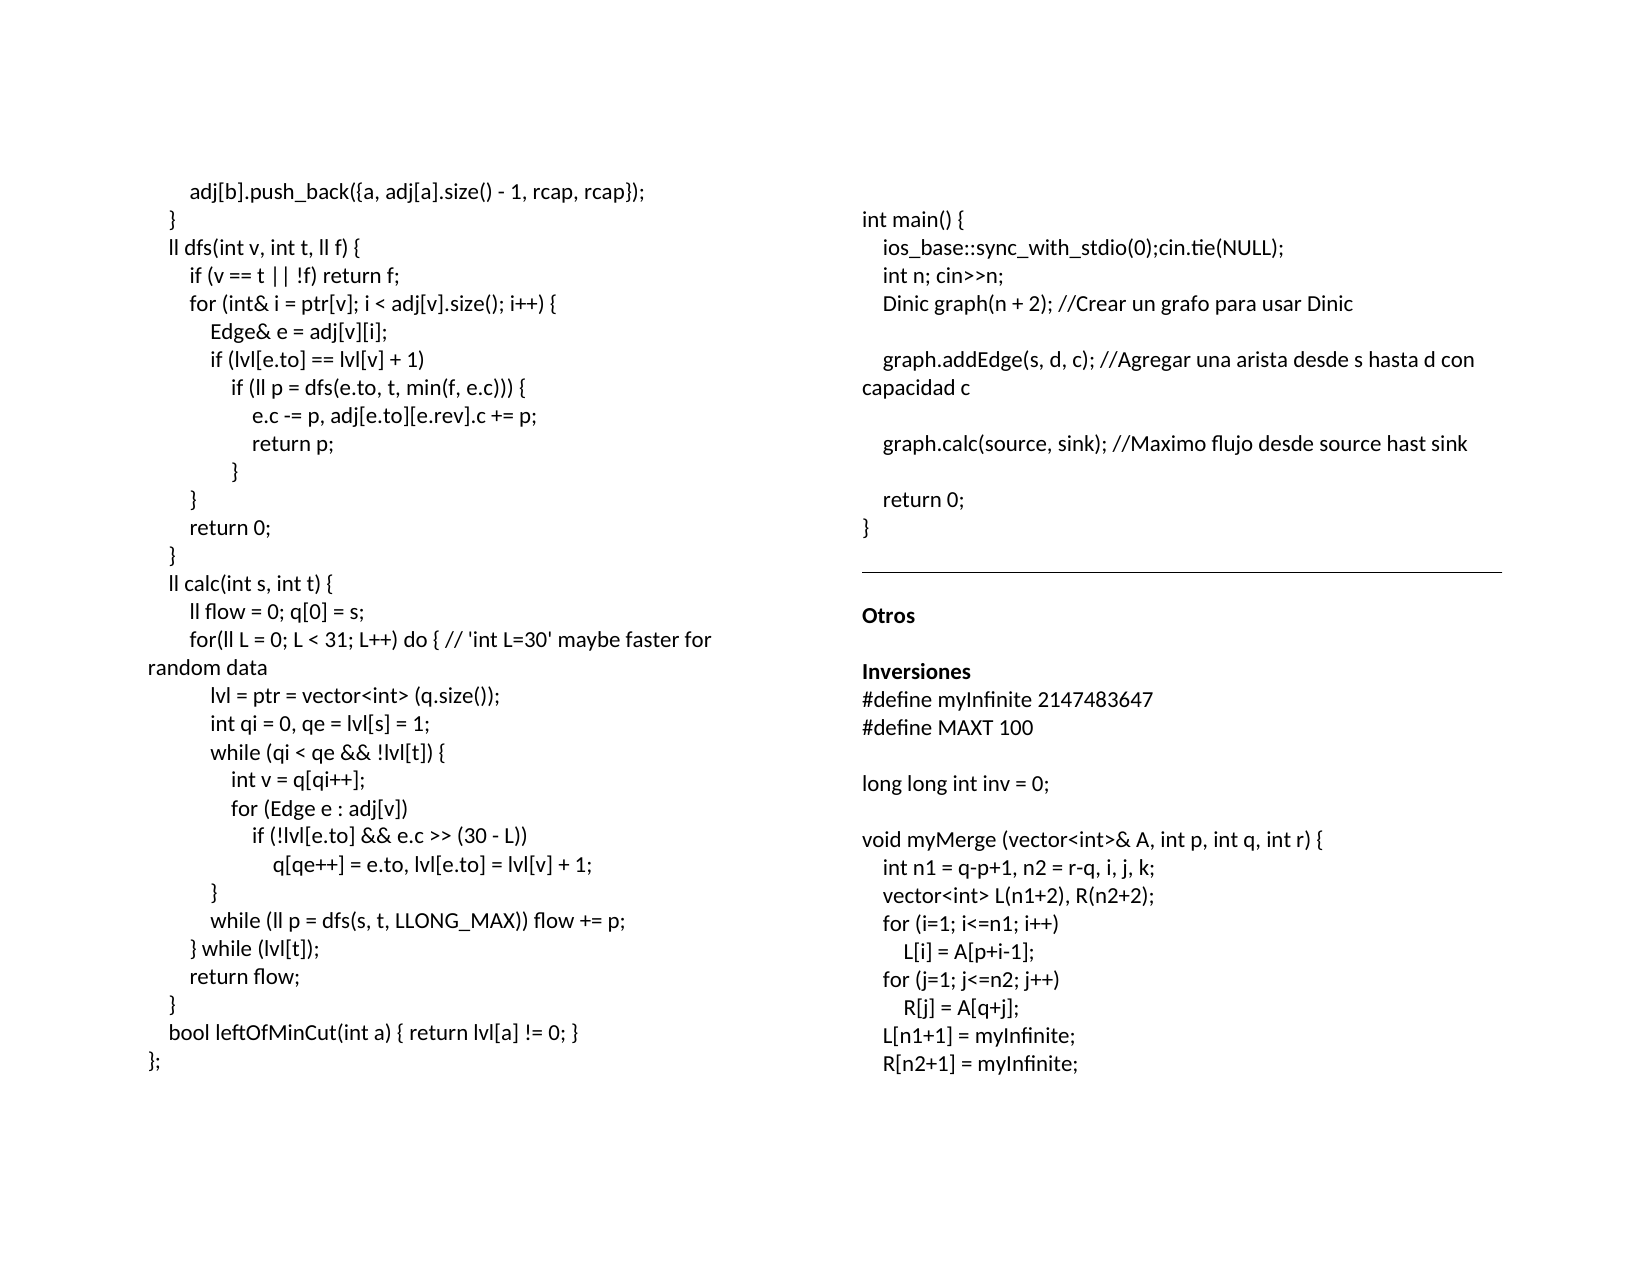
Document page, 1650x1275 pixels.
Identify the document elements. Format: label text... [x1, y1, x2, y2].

text int n1 = q-p+1, n2 = r-q, i, j, k; [862, 853, 1502, 881]
text #define myInfinite 2147483647 [862, 685, 1502, 713]
text }; [148, 1046, 788, 1074]
text } [148, 457, 788, 485]
text } [862, 513, 1502, 541]
text while (ll p = dfs(s, t, LLONG_MAX)) flow += p; [148, 906, 788, 934]
text Dinic graph(n + 2); //Crear un grafo para usar Dinic [862, 289, 1502, 317]
text for (int& i = ptr[v]; i < adj[v].size(); i++) { [148, 289, 788, 317]
text for(ll L = 0; L < 31; L++) do { // 'int L=30' maybe faster for random data [148, 626, 788, 682]
text e.c -= p, adj[e.to][e.rev].c += p; [148, 401, 788, 429]
text ll calc(int s, int t) { [148, 569, 788, 597]
text for (j=1; j<=n2; j++) [862, 965, 1502, 993]
text int n; cin>>n; [862, 261, 1502, 289]
text if (lvl[e.to] == lvl[v] + 1) [148, 345, 788, 373]
text long long int inv = 0; [862, 769, 1502, 797]
text return p; [148, 429, 788, 457]
text bool leftOfMinCut(int a) { return lvl[a] != 0; } [148, 1018, 788, 1046]
text ios_base::sync_with_stdio(0);cin.tie(NULL); [862, 233, 1502, 261]
text for (i=1; i<=n1; i++) [862, 909, 1502, 937]
text return 0; [148, 513, 788, 541]
text lvl = ptr = vector<int> (q.size()); [148, 682, 788, 709]
text ll flow = 0; q[0] = s; [148, 597, 788, 626]
text void myMerge (vector<int>& A, int p, int q, int r) { [862, 825, 1502, 853]
text for (Edge e : adj[v]) [148, 794, 788, 822]
text if (v == t || !f) return f; [148, 261, 788, 289]
text int qi = 0, qe = lvl[s] = 1; [148, 709, 788, 738]
text graph.calc(source, sink); //Maximo flujo desde source hast sink [862, 429, 1502, 457]
text } while (lvl[t]); [148, 934, 788, 962]
text if (!lvl[e.to] && e.c >> (30 - L)) [148, 822, 788, 850]
text ll dfs(int v, int t, ll f) { [148, 233, 788, 261]
text graph.addEdge(s, d, c); //Agregar una arista desde s hasta d con capacidad c [862, 345, 1502, 401]
text while (qi < qe && !lvl[t]) { [148, 738, 788, 766]
text #define MAXT 100 [862, 713, 1502, 741]
text R[n2+1] = myInfinite; [862, 1049, 1502, 1077]
text Otros [862, 601, 1502, 629]
text Inversiones [862, 657, 1502, 685]
text R[j] = A[q+j]; [862, 993, 1502, 1021]
text } [148, 485, 788, 513]
text adj[b].push_back({a, adj[a].size() - 1, rcap, rcap}); [148, 177, 788, 205]
text return 0; [862, 485, 1502, 513]
text return flow; [148, 962, 788, 990]
text if (ll p = dfs(e.to, t, min(f, e.c))) { [148, 373, 788, 401]
text } [148, 541, 788, 569]
text } [148, 878, 788, 906]
text } [148, 990, 788, 1018]
text L[n1+1] = myInfinite; [862, 1021, 1502, 1049]
text int v = q[qi++]; [148, 766, 788, 794]
text } [148, 205, 788, 233]
text Edge& e = adj[v][i]; [148, 317, 788, 345]
text L[i] = A[p+i-1]; [862, 937, 1502, 965]
text q[qe++] = e.to, lvl[e.to] = lvl[v] + 1; [148, 850, 788, 878]
text vector<int> L(n1+2), R(n2+2); [862, 881, 1502, 909]
text int main() { [862, 205, 1502, 233]
